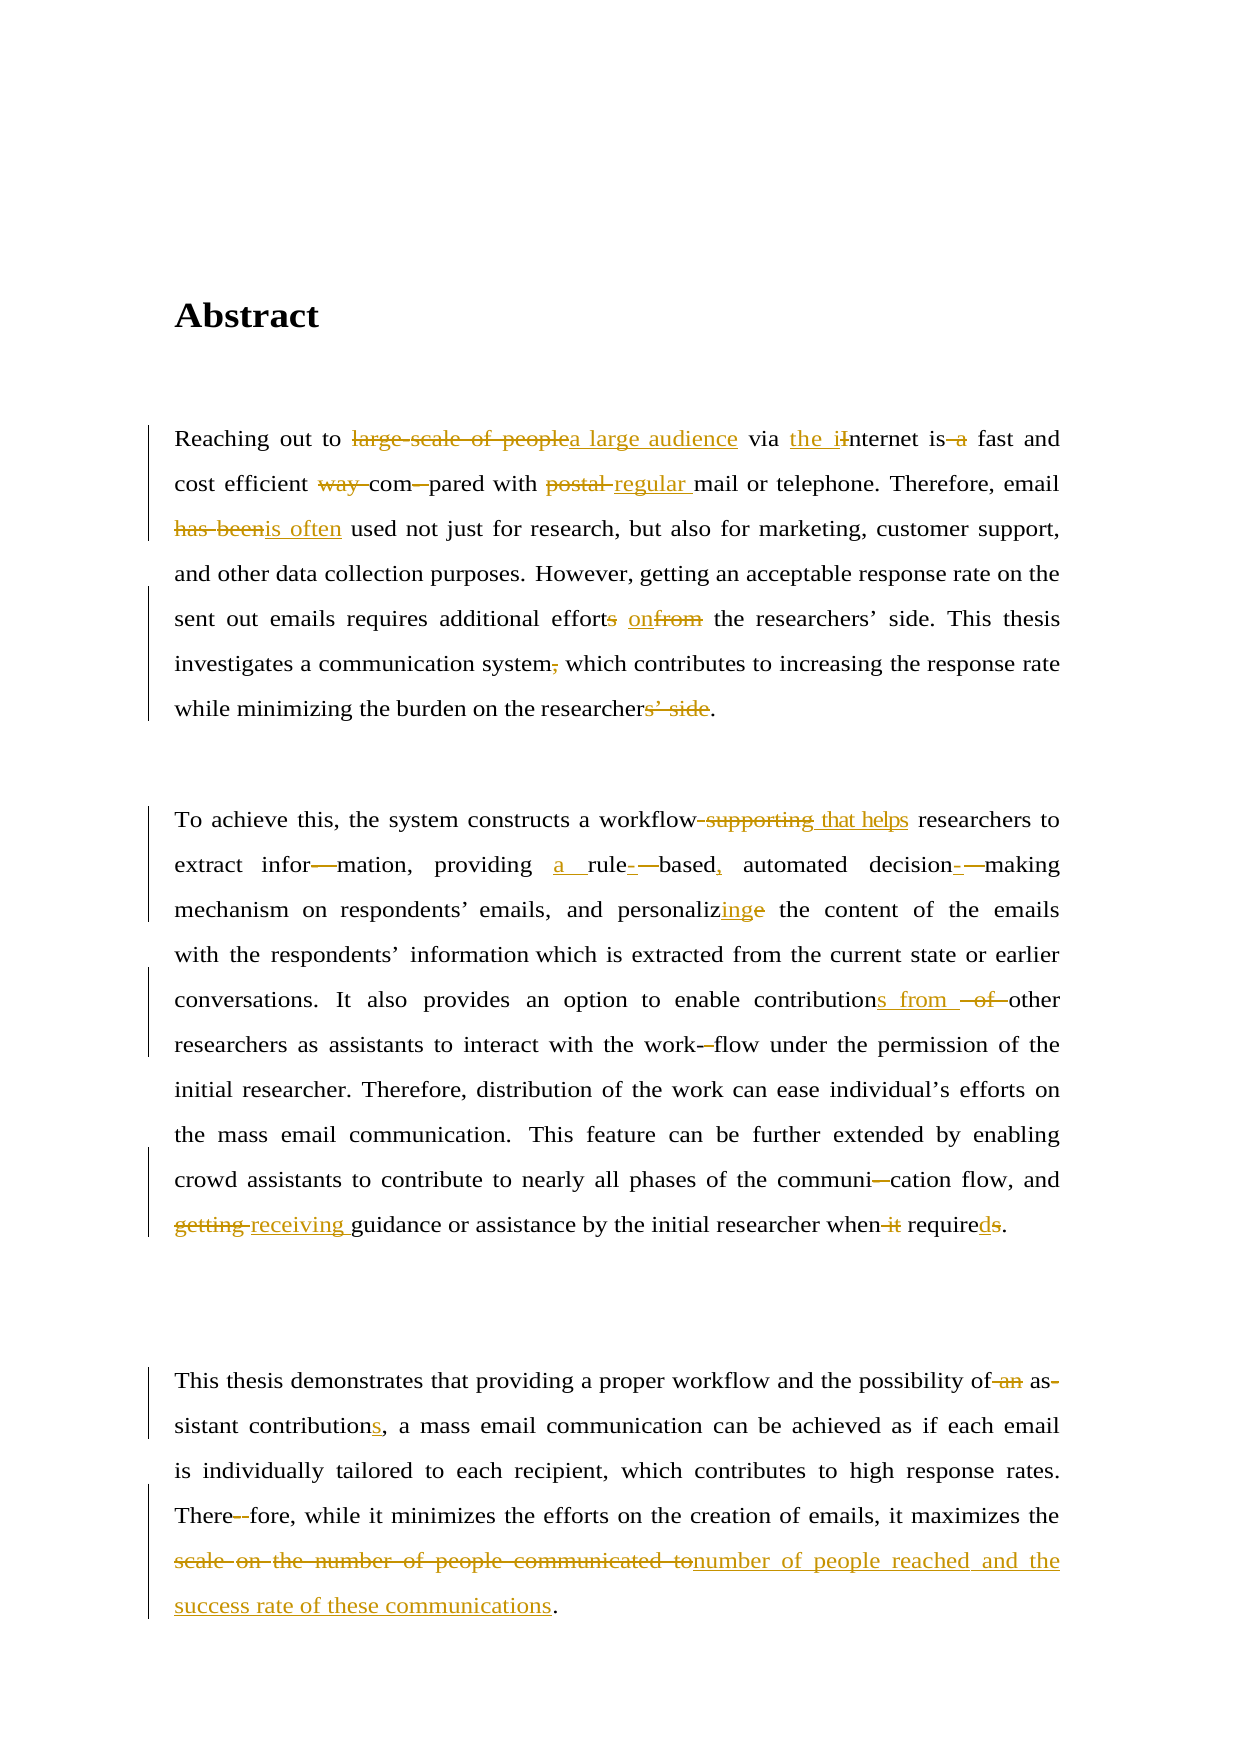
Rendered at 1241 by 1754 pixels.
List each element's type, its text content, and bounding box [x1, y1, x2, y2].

text Abstract [174, 294, 320, 335]
text To achieve this, the system constructs a workflow researchers to extract information, providing rulebased automated decisionmaking mechanism on respondents’ emails, and personaliz the content of the emails with the respondents’ information which is extracted from the current state or earlier conversations. It also provides an option to enable contributionother researchers as assistants to interact with the work-flow under the permission of the initial researcher. Therefore, distribution of the work can ease individual’s efforts on the mass email communication. This feature can be further extended by enabling crowd assistants to contribute to nearly all phases of the communication flow, and guidance or assistance by the initial researcher when require. [174, 806, 1060, 1237]
text This thesis demonstrates that providing a proper workflow and the possibility of assistant contribution, a mass email communication can be achieved as if each email is individually tailored to each recipient, which contributes to high response rates. Therefore, while it minimizes the efforts on the creation of emails, it maximizes the . [174, 1367, 1060, 1618]
text Reaching out to via nternet is fast and cost efficient compared with mail or telephone. Therefore, email used not just for research, but also for marketing, customer support, and other data collection purposes. However, getting an acceptable response rate on the sent out emails requires additional effort the researchers’ side. This thesis investigates a communication system which contributes to increasing the response rate while minimizing the burden on the researcher. [174, 425, 1060, 721]
